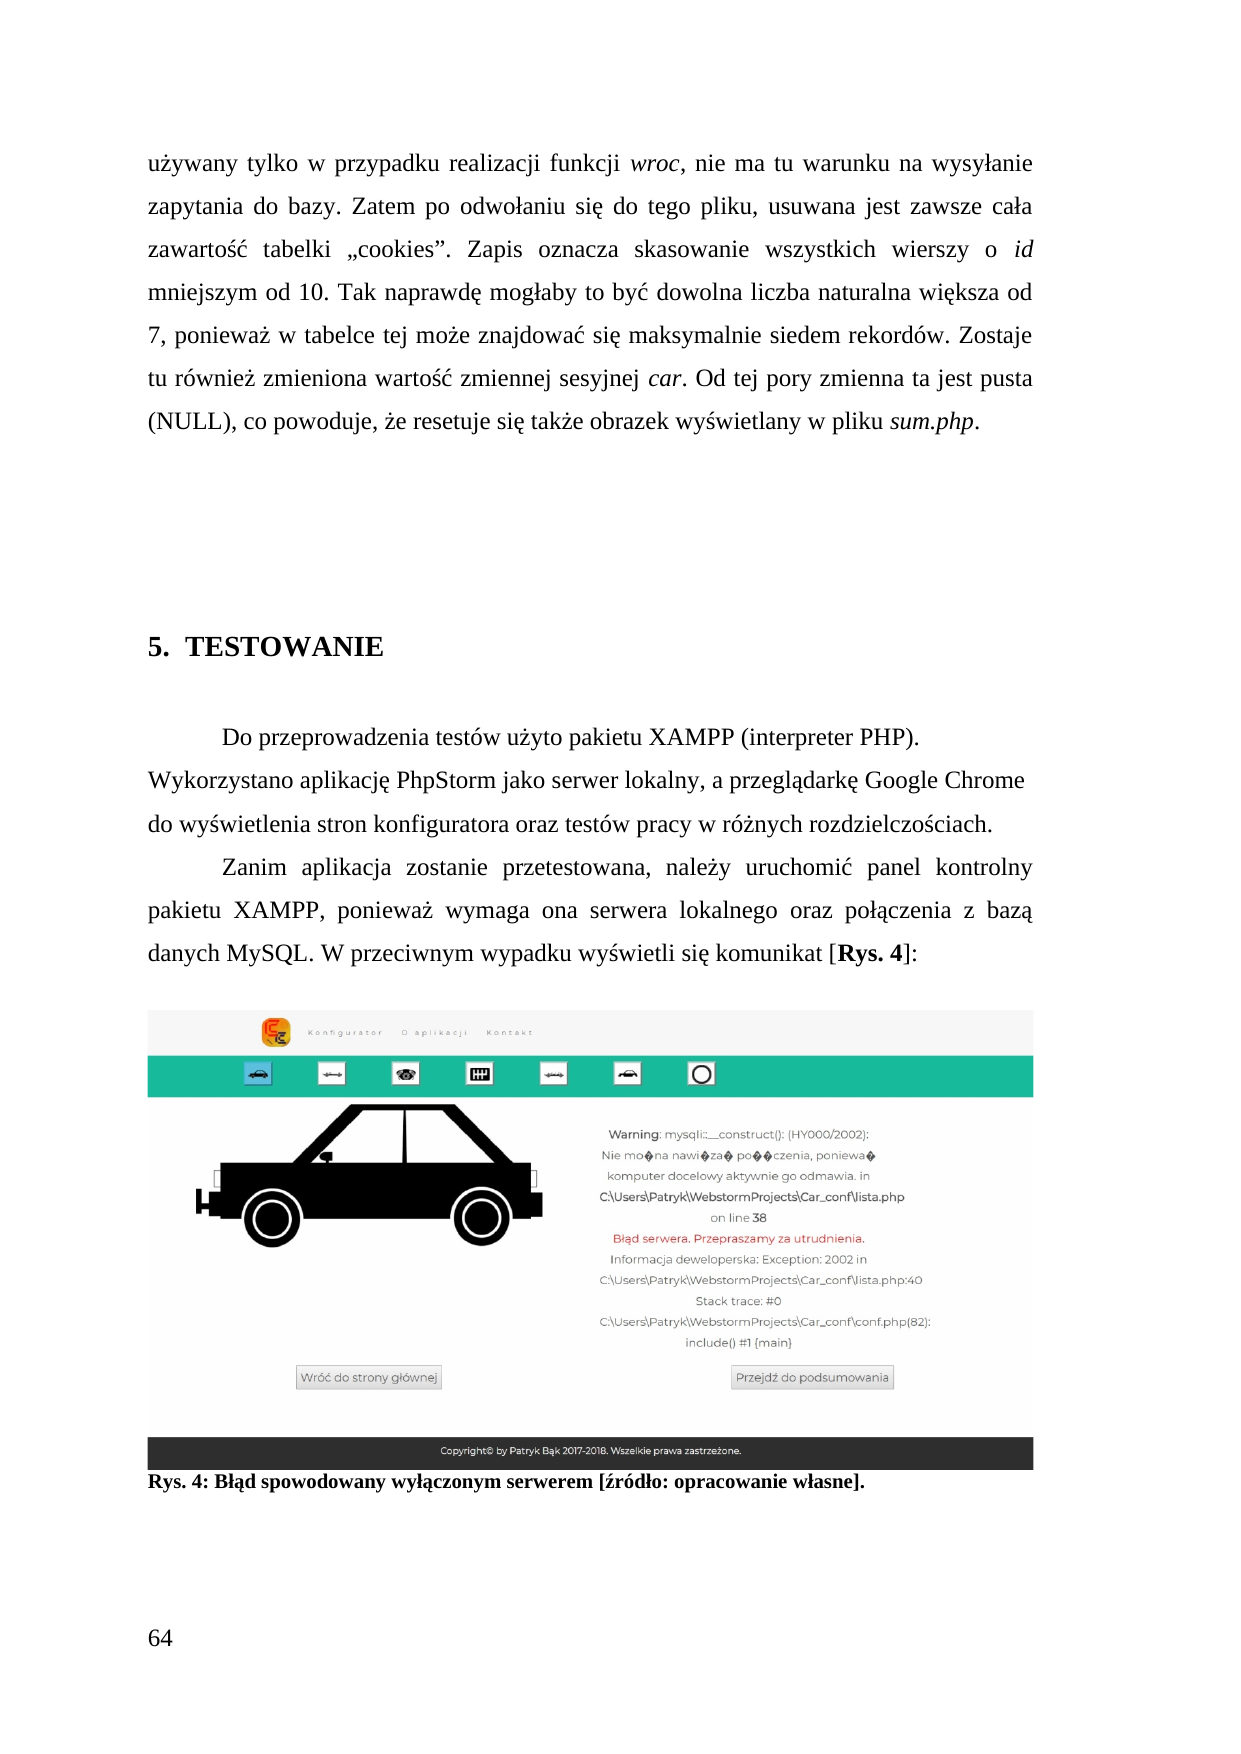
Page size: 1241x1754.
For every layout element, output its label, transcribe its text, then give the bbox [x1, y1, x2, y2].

subtitle TESTOWANIE [148, 629, 1033, 662]
text Rys. 4: Błąd spowodowany wyłączonym serwerem [źródło: opracowanie własne]. [148, 1470, 1033, 1493]
picture [147, 1010, 1034, 1470]
text Do przeprowadzenia testów użyto pakietu XAMPP (interpreter PHP). Wykorzystano aplikację PhpStorm jako serwer lokalny, a przeglądarkę Google Chrome do wyświetlenia stron konfiguratora oraz testów pracy w różnych rozdzielczościach. [148, 722, 1033, 837]
